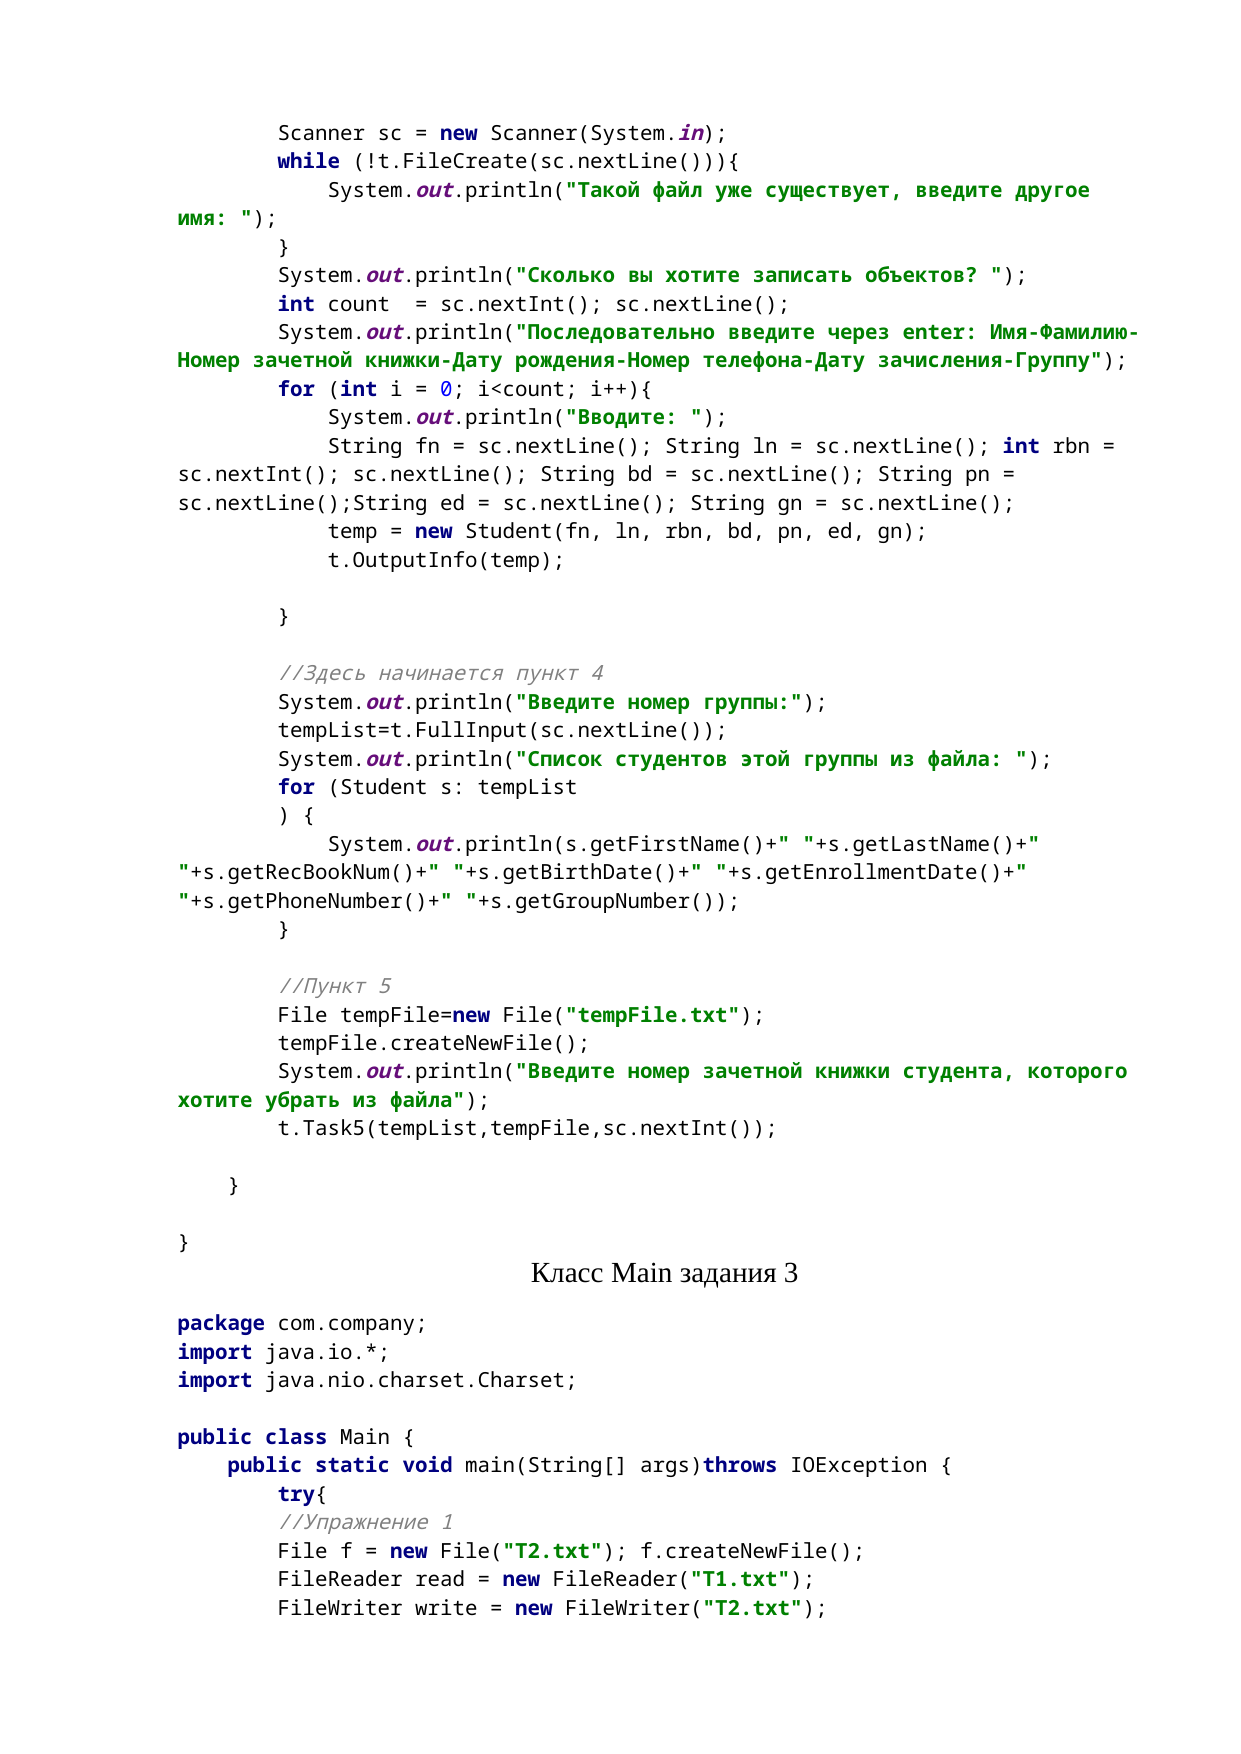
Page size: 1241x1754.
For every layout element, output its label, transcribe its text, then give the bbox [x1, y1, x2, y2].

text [177, 118, 1152, 1256]
text Класс Main задания 3 [177, 1256, 1152, 1289]
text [177, 1308, 1152, 1621]
